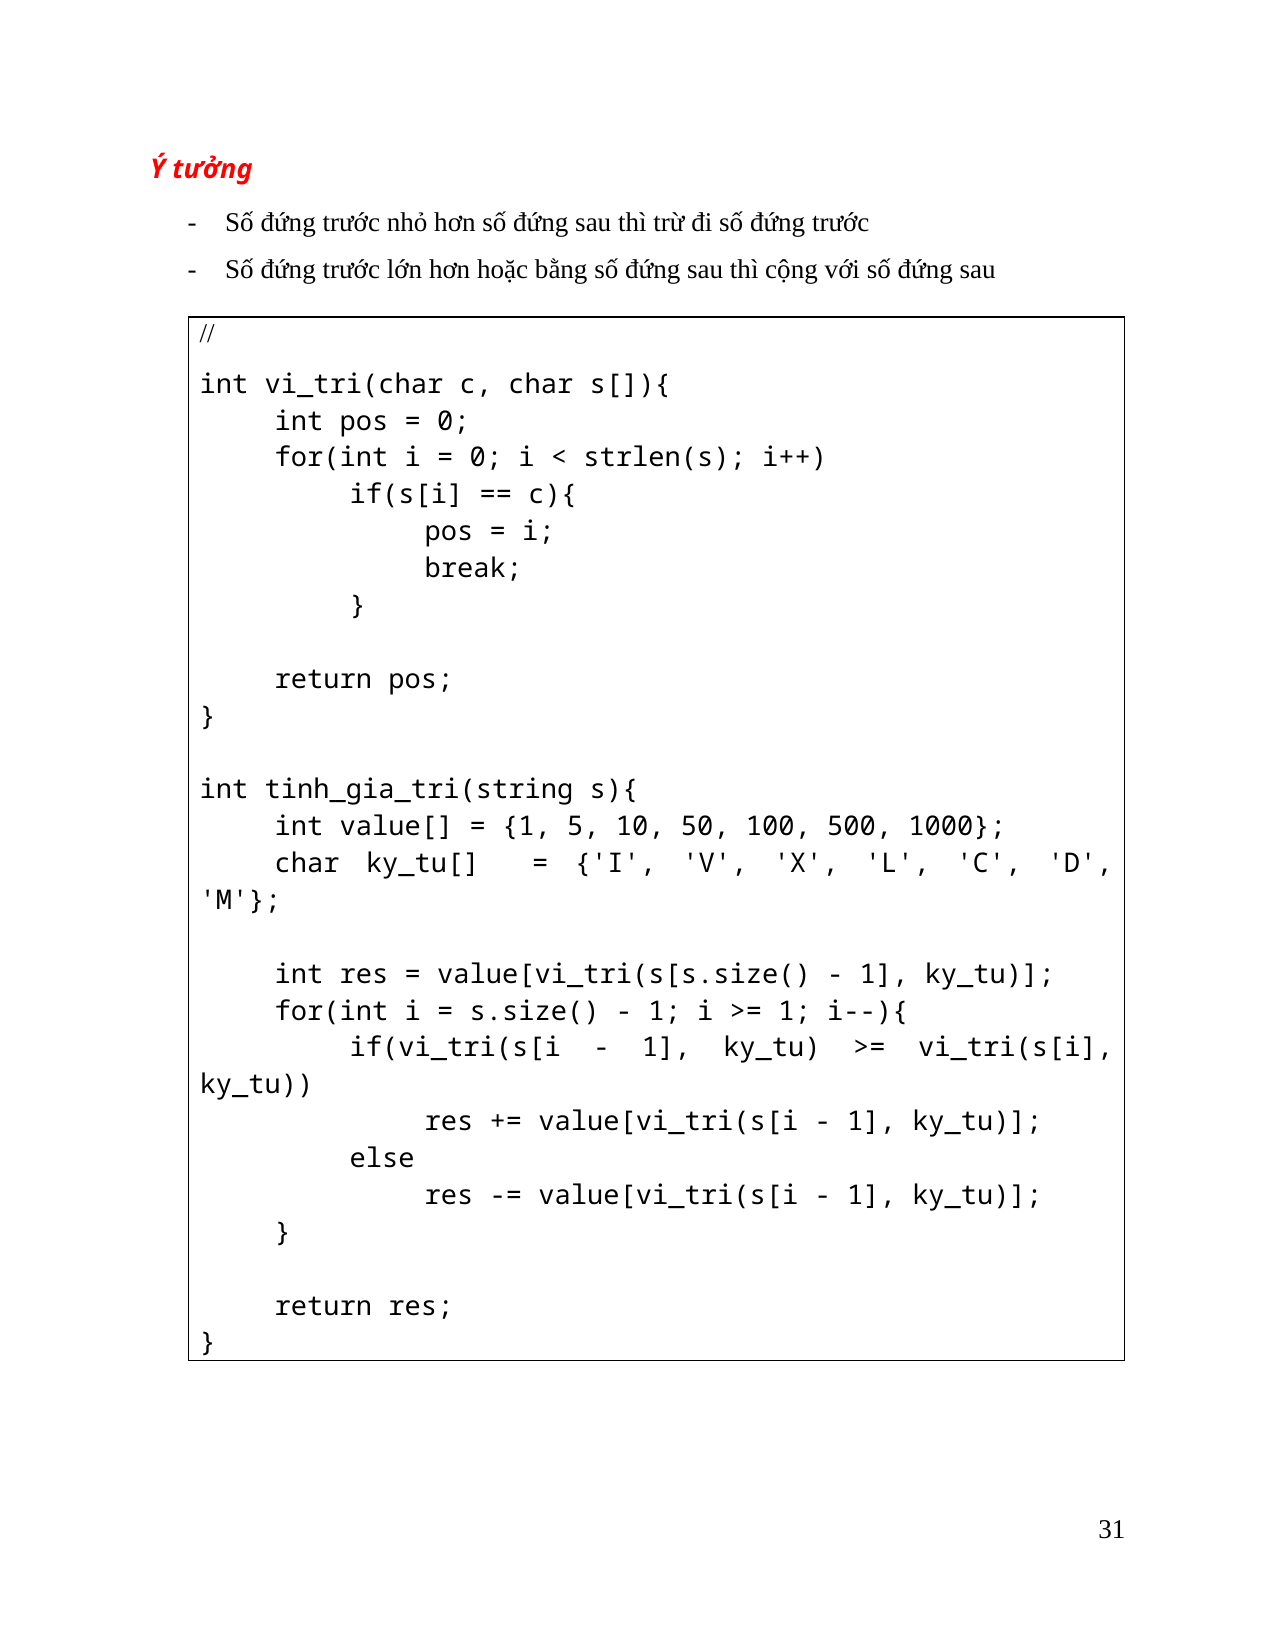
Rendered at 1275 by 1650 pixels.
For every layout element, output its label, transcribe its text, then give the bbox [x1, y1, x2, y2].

list Số đứng trước lớn hơn hoặc bằng số đứng sau thì cộng với số đứng sau [187, 253, 1125, 284]
list Số đứng trước nhỏ hơn số đứng sau thì trừ đi số đứng trước [187, 206, 1125, 238]
text Ý tưởng [150, 150, 1125, 187]
table_header // int vi_tri(char c, char s[]){ int pos = 0; for(int i = 0; i < strlen(s); i++) if(s[i] == c){ pos = i; break; } return pos; } int tinh_gia_tri(string s){ int value[] = {1, 5, 10, 50, 100, 500, 1000}; char ky_tu[] = {'I', 'V', 'X', 'L', 'C', 'D', 'M'}; int res = value[vi_tri(s[s.size() - 1], ky_tu)]; for(int i = s.size() - 1; i >= 1; i--){ if(vi_tri(s[i - 1], ky_tu) >= vi_tri(s[i], ky_tu)) res += value[vi_tri(s[i - 1], ky_tu)]; else res -= value[vi_tri(s[i - 1], ky_tu)]; } return res; } [189, 318, 1124, 1360]
